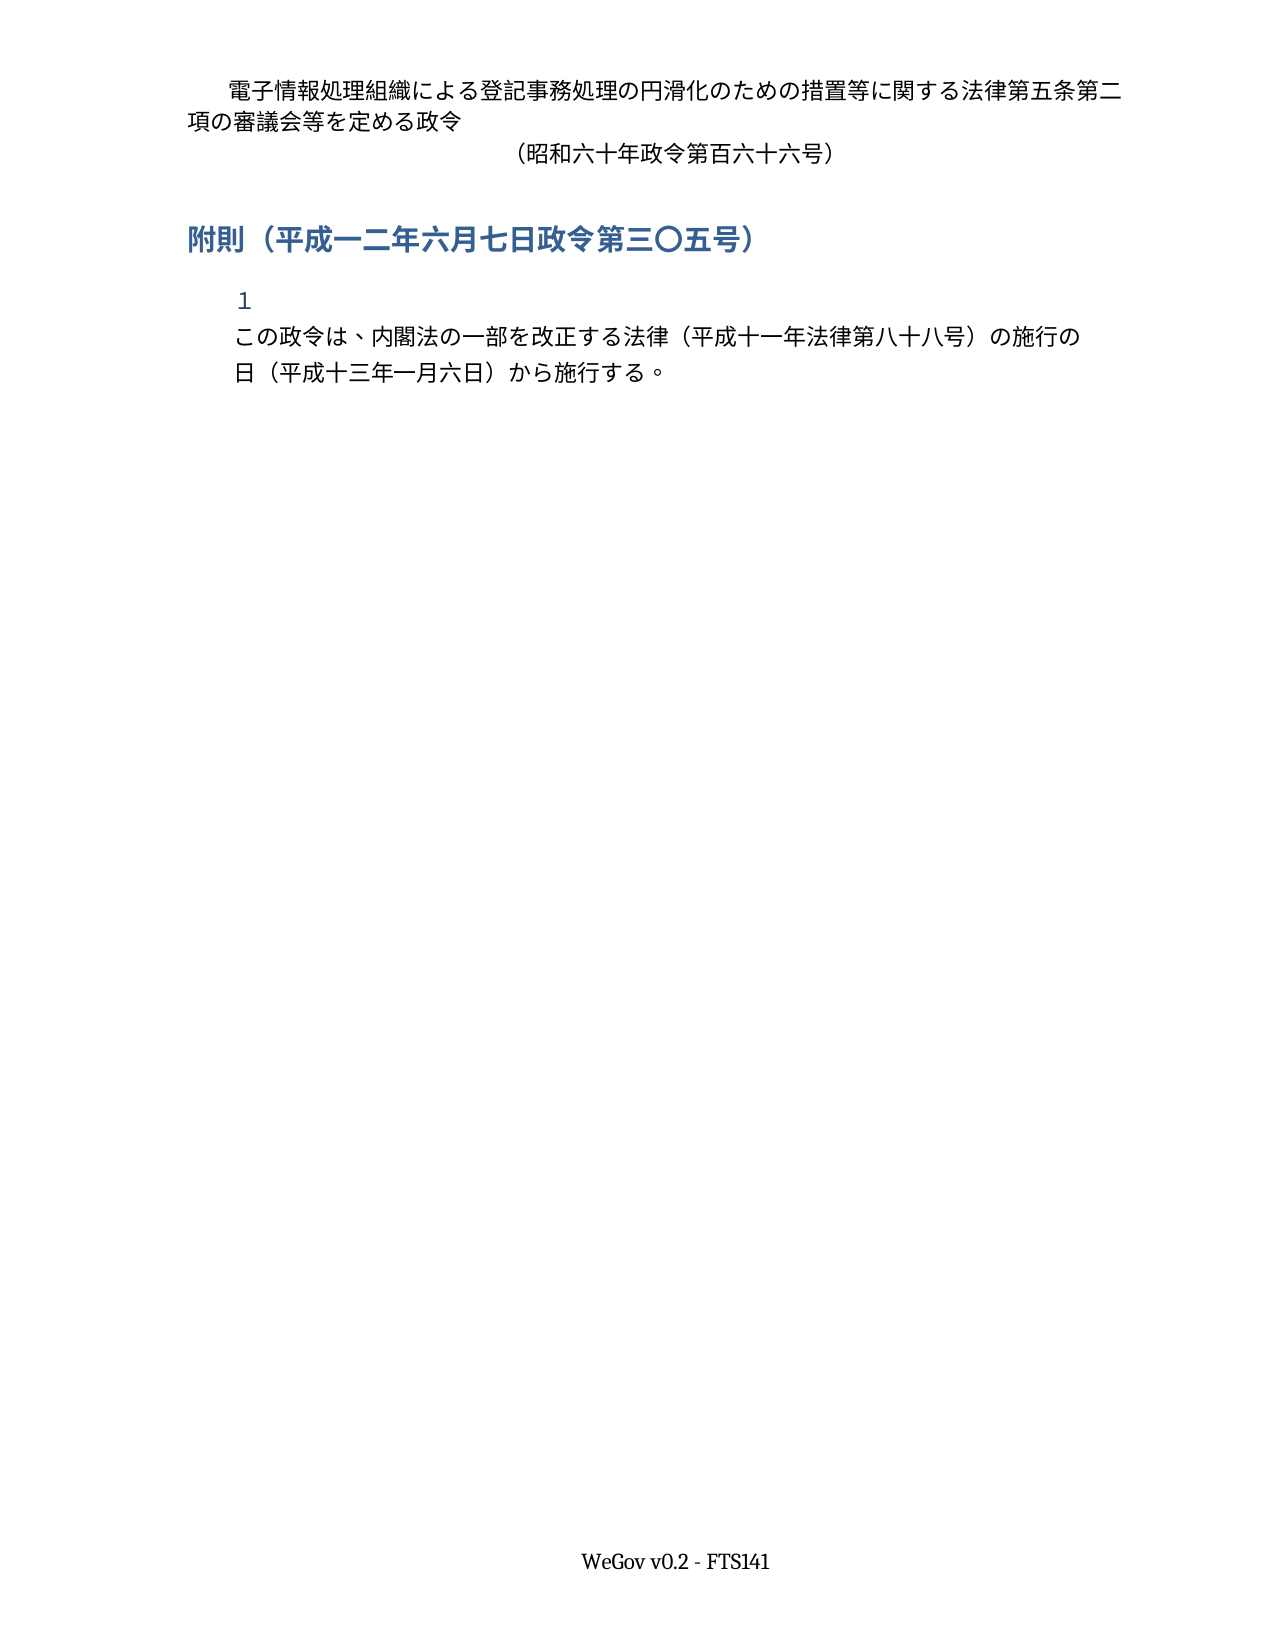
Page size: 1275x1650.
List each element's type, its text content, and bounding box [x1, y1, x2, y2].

subtitle 附則（平成一二年六月七日政令第三〇五号） [187, 219, 1087, 258]
subtitle １ [233, 285, 1087, 316]
text この政令は、内閣法の一部を改正する法律（平成十一年法律第八十八号）の施行の日（平成十三年一月六日）から施行する。 [233, 321, 1087, 388]
